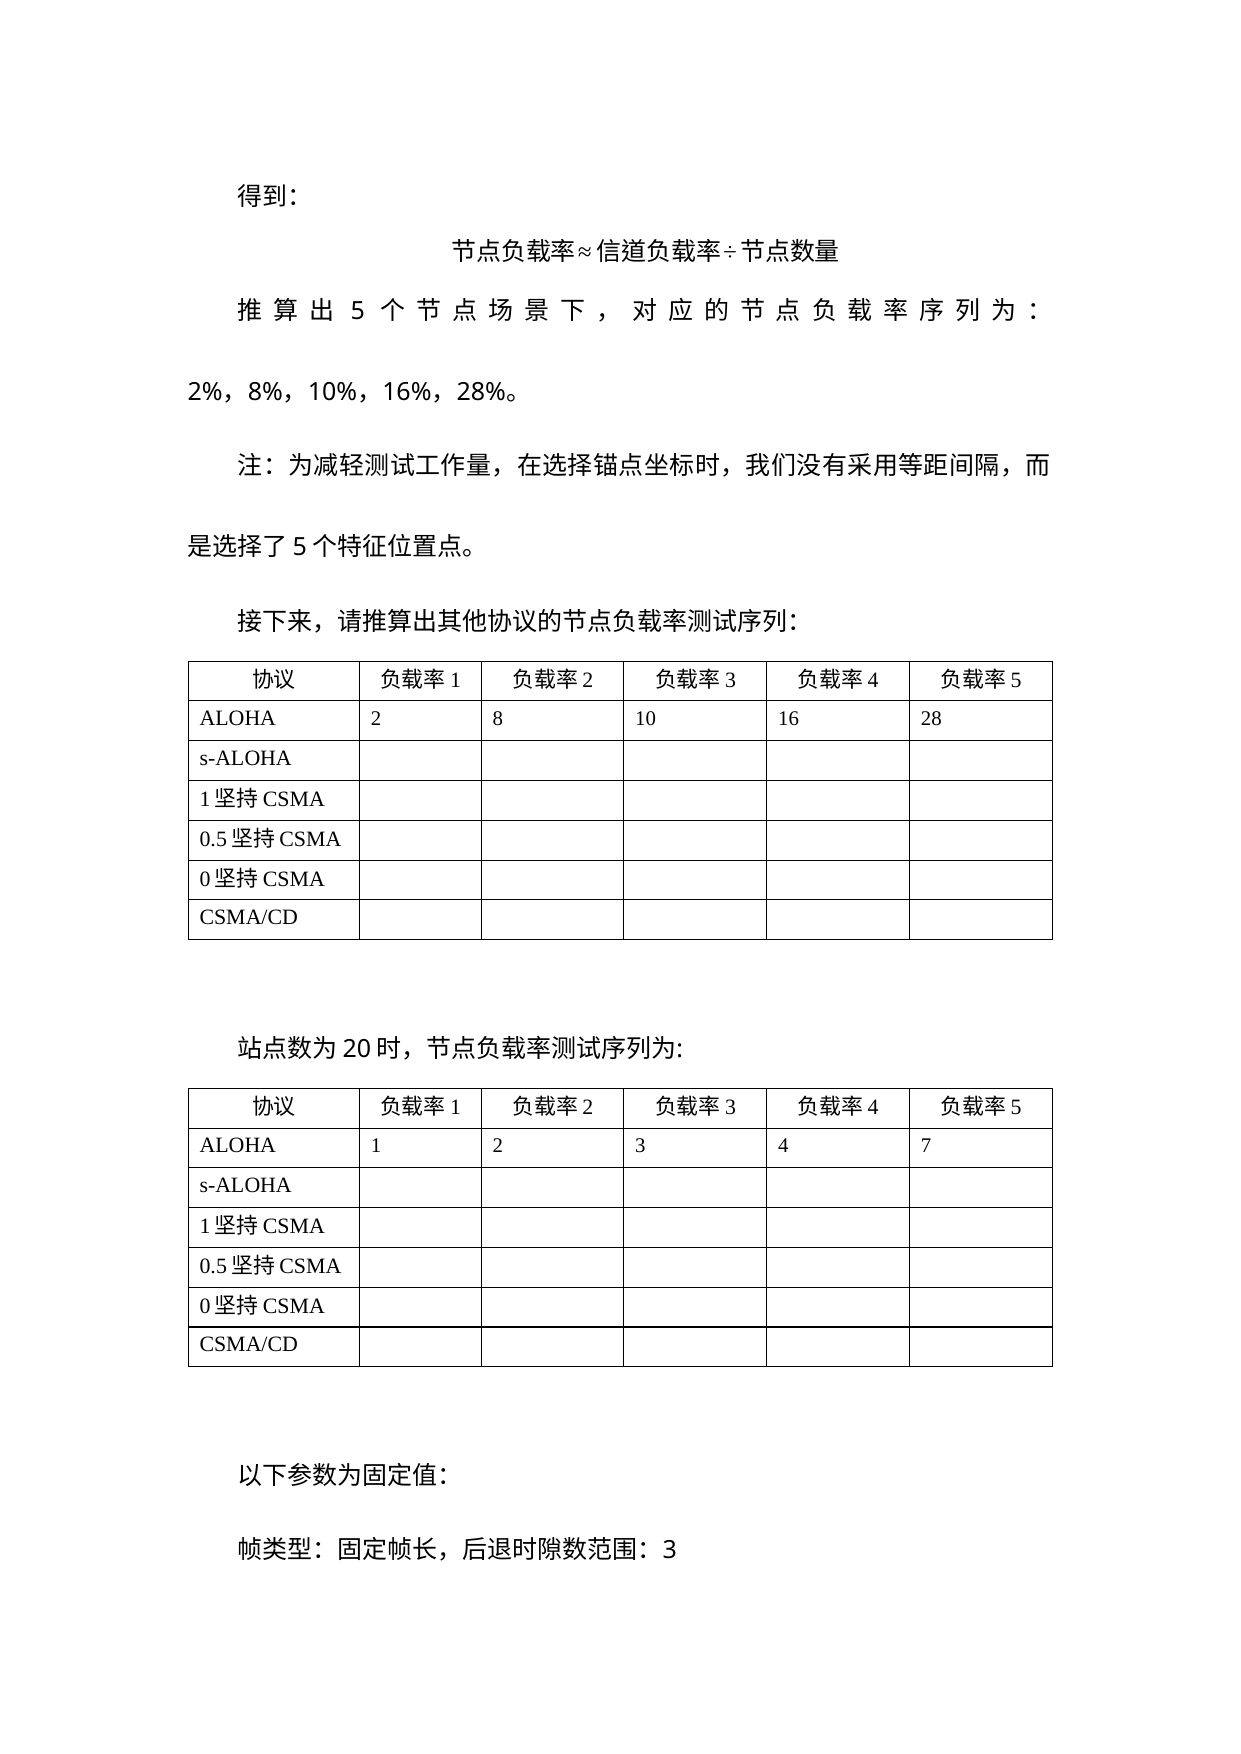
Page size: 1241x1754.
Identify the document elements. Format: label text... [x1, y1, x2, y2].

table_header 负载率5 [910, 1089, 1052, 1127]
table_cell [910, 1288, 1052, 1326]
table_cell 4 [767, 1129, 909, 1167]
table_header 负载率1 [360, 1089, 481, 1127]
table_cell [624, 900, 766, 939]
table_cell [767, 821, 909, 859]
table_cell [767, 900, 909, 939]
table_cell [767, 1328, 909, 1366]
table_cell [482, 1168, 623, 1207]
table_cell 0.5坚持CSMA [189, 821, 359, 859]
table_cell [360, 1328, 481, 1366]
table_cell [767, 1248, 909, 1287]
table_cell [910, 781, 1052, 820]
table_header 负载率2 [482, 662, 623, 700]
table_cell [482, 1248, 623, 1287]
table_cell 2 [482, 1129, 623, 1167]
table_cell [910, 1248, 1052, 1287]
table_cell [482, 821, 623, 859]
table_cell [910, 1208, 1052, 1247]
text 帧类型：固定帧长，后退时隙数范围：3 [187, 1515, 1053, 1580]
table_cell 0.5坚持CSMA [189, 1248, 359, 1287]
table_cell [767, 861, 909, 899]
table_cell 10 [624, 701, 766, 740]
text 得到： [187, 162, 1053, 227]
table_cell [482, 1208, 623, 1247]
table_cell 8 [482, 701, 623, 740]
table_cell [910, 1168, 1052, 1207]
table_cell [482, 781, 623, 820]
table_cell [624, 1248, 766, 1287]
table_header 负载率3 [624, 662, 766, 700]
table_cell CSMA/CD [189, 900, 359, 939]
table_cell [767, 741, 909, 780]
table_cell [910, 900, 1052, 939]
table_cell [360, 1208, 481, 1247]
table_header 负载率2 [482, 1089, 623, 1127]
table_cell 2 [360, 701, 481, 740]
table_cell [360, 900, 481, 939]
table_cell 1坚持CSMA [189, 781, 359, 820]
table_header 协议 [189, 662, 359, 700]
table_cell [360, 741, 481, 780]
table_cell 16 [767, 701, 909, 740]
table_header 负载率1 [360, 662, 481, 700]
table_cell [482, 1288, 623, 1326]
table_cell [360, 821, 481, 859]
table_cell [910, 1328, 1052, 1366]
text 注：为减轻测试工作量，在选择锚点坐标时，我们没有采用等距间隔，而是选择了5个特征位置点。 [187, 431, 1053, 577]
table_cell 3 [624, 1129, 766, 1167]
table_cell 7 [910, 1129, 1052, 1167]
table_cell [624, 861, 766, 899]
table_cell [482, 741, 623, 780]
table_cell [624, 1288, 766, 1326]
table_cell [360, 1248, 481, 1287]
table_cell [910, 741, 1052, 780]
table_cell s-ALOHA [189, 1168, 359, 1207]
text 以下参数为固定值： [187, 1441, 1053, 1506]
table_cell 0坚持CSMA [189, 861, 359, 899]
table_cell [360, 1288, 481, 1326]
table_cell s-ALOHA [189, 741, 359, 780]
table_cell [910, 821, 1052, 859]
table_cell [624, 1328, 766, 1366]
text 接下来，请推算出其他协议的节点负载率测试序列： [187, 587, 1053, 652]
table_cell [767, 1168, 909, 1207]
table_header 负载率3 [624, 1089, 766, 1127]
table_header 负载率4 [767, 1089, 909, 1127]
table_cell [624, 1208, 766, 1247]
table_cell 28 [910, 701, 1052, 740]
table_cell 1 [360, 1129, 481, 1167]
table_cell [360, 1168, 481, 1207]
table_cell CSMA/CD [189, 1328, 359, 1366]
table_cell [624, 781, 766, 820]
table_cell [624, 1168, 766, 1207]
table_cell [767, 1288, 909, 1326]
table_header 协议 [189, 1089, 359, 1127]
table_cell [482, 861, 623, 899]
table_cell [360, 781, 481, 820]
table_header 负载率5 [910, 662, 1052, 700]
text 站点数为20时，节点负载率测试序列为: [187, 1014, 1053, 1079]
table_cell ALOHA [189, 1129, 359, 1167]
table_cell [910, 861, 1052, 899]
text 推算出5个节点场景下，对应的节点负载率序列为：2%，8%，10%，16%，28%。 [187, 276, 1053, 422]
table_cell [767, 1208, 909, 1247]
table_cell [482, 1328, 623, 1366]
table_header 负载率4 [767, 662, 909, 700]
table_cell [360, 861, 481, 899]
table_cell ALOHA [189, 701, 359, 740]
table_cell [624, 821, 766, 859]
table_cell [767, 781, 909, 820]
table_cell 0坚持CSMA [189, 1288, 359, 1326]
table_cell 1坚持CSMA [189, 1208, 359, 1247]
table_cell [482, 900, 623, 939]
table_cell [624, 741, 766, 780]
